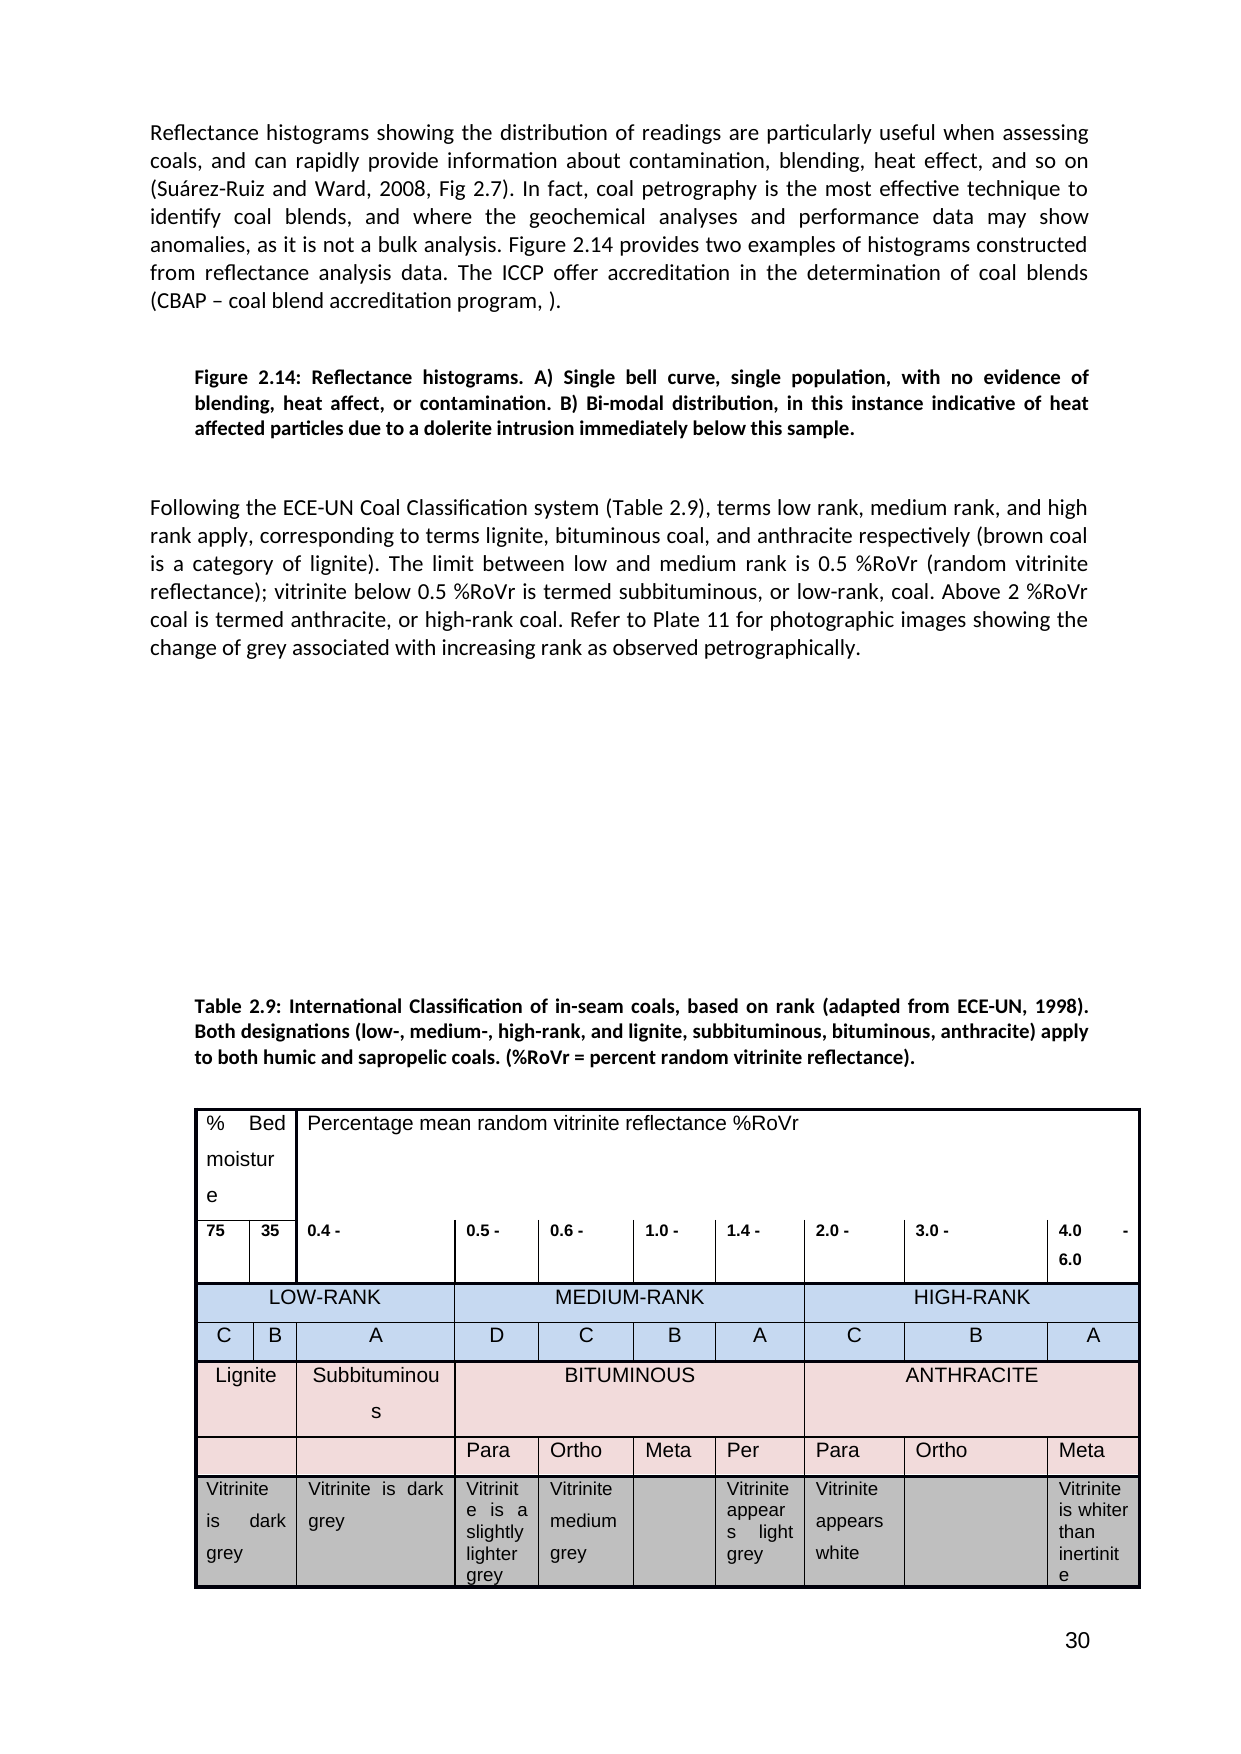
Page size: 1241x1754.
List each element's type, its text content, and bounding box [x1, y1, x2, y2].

table_cell Subbituminous [297, 1363, 454, 1436]
table_cell Per [716, 1438, 804, 1474]
list Table 2.9: International Classification of in-seam coals, based on rank (adapted from ECE-UN, 1998). Both designations (low-, medium-, high-rank, and lignite, subbituminous, bituminous, anthracite) apply to both humic and sapropelic coals. (%RoVr = percent random vitrinite reflectance). [194, 993, 1090, 1069]
table_cell Vitrinite is dark grey [297, 1478, 454, 1585]
table_cell 1.4 - [716, 1220, 804, 1282]
table_cell 1.0 - [634, 1220, 715, 1282]
table_cell 2.0 - [805, 1220, 904, 1282]
table_cell LOW-RANK [198, 1285, 454, 1322]
table_cell Vitrinite medium grey [539, 1478, 633, 1585]
table_cell A [716, 1323, 804, 1360]
table_cell Para [805, 1438, 904, 1474]
table_cell [198, 1438, 296, 1474]
table_cell Vitrinite is whiter than inertinite [1048, 1478, 1138, 1585]
table_cell HIGH-RANK [805, 1285, 1138, 1322]
table_cell [634, 1478, 715, 1585]
table_cell 3.0 - [905, 1220, 1047, 1282]
table_cell 0.6 - [539, 1220, 633, 1282]
table_cell 0.4 - [298, 1220, 454, 1282]
table_cell Ortho [905, 1438, 1047, 1474]
table_cell BITUMINOUS [456, 1363, 804, 1436]
table_cell Lignite [198, 1363, 296, 1436]
list Following the ECE-UN Coal Classification system (Table 2.9), terms low rank, medium rank, and high rank apply, corresponding to terms lignite, bituminous coal, and anthracite respectively (brown coal is a category of lignite). The limit between low and medium rank is 0.5 %RoVr (random vitrinite reflectance); vitrinite below 0.5 %RoVr is termed subbituminous, or low-rank, coal. Above 2 %RoVr coal is termed anthracite, or high-rank coal. Refer to Plate 11 for photographic images showing the change of grey associated with increasing rank as observed petrographically. [150, 493, 1090, 661]
table_cell Vitrinite appears light grey [716, 1478, 804, 1585]
table_cell ANTHRACITE [805, 1363, 1138, 1436]
table_cell C [198, 1323, 253, 1360]
table_cell Vitrinite appears white [805, 1478, 904, 1585]
table_header Percentage mean random vitrinite reflectance %RoVr [298, 1111, 1138, 1220]
table_cell 4.0 - 6.0 [1048, 1220, 1138, 1282]
table_cell D [455, 1323, 538, 1360]
table_cell Vitrinite is dark grey [198, 1478, 296, 1585]
table_cell Vitrinite is a slightly lighter grey [456, 1478, 538, 1585]
table_cell [905, 1478, 1047, 1585]
table_cell B [634, 1323, 715, 1360]
table_cell C [805, 1323, 904, 1360]
table_cell [297, 1438, 454, 1474]
table_cell Ortho [539, 1438, 633, 1474]
table_cell 75 [198, 1221, 249, 1282]
table_cell MEDIUM-RANK [455, 1285, 804, 1322]
table_cell B [254, 1323, 296, 1360]
list Reflectance histograms showing the distribution of readings are particularly useful when assessing coals, and can rapidly provide information about contamination, blending, heat effect, and so on (Suárez-Ruiz and Ward, 2008, Fig 2.7). In fact, coal petrography is the most effective technique to identify coal blends, and where the geochemical analyses and performance data may show anomalies, as it is not a bulk analysis. Figure 2.14 provides two examples of histograms constructed from reflectance analysis data. The ICCP offer accreditation in the determination of coal blends (CBAP – coal blend accreditation program, www.iccop.org). [150, 118, 1090, 314]
table_cell Meta [634, 1438, 715, 1474]
table_cell Para [456, 1438, 538, 1474]
list Figure 2.14: Reflectance histograms. A) Single bell curve, single population, with no evidence of blending, heat affect, or contamination. B) Bi-modal distribution, in this instance indicative of heat affected particles due to a dolerite intrusion immediately below this sample. [194, 364, 1090, 441]
table_header % Bed moisture [198, 1111, 295, 1220]
table_cell B [905, 1323, 1047, 1360]
table_cell Meta [1048, 1438, 1138, 1474]
table_cell 35 [250, 1221, 295, 1282]
table_cell C [539, 1323, 633, 1360]
table_cell A [1048, 1323, 1138, 1360]
table_cell A [297, 1323, 454, 1360]
table_cell 0.5 - [456, 1220, 538, 1282]
